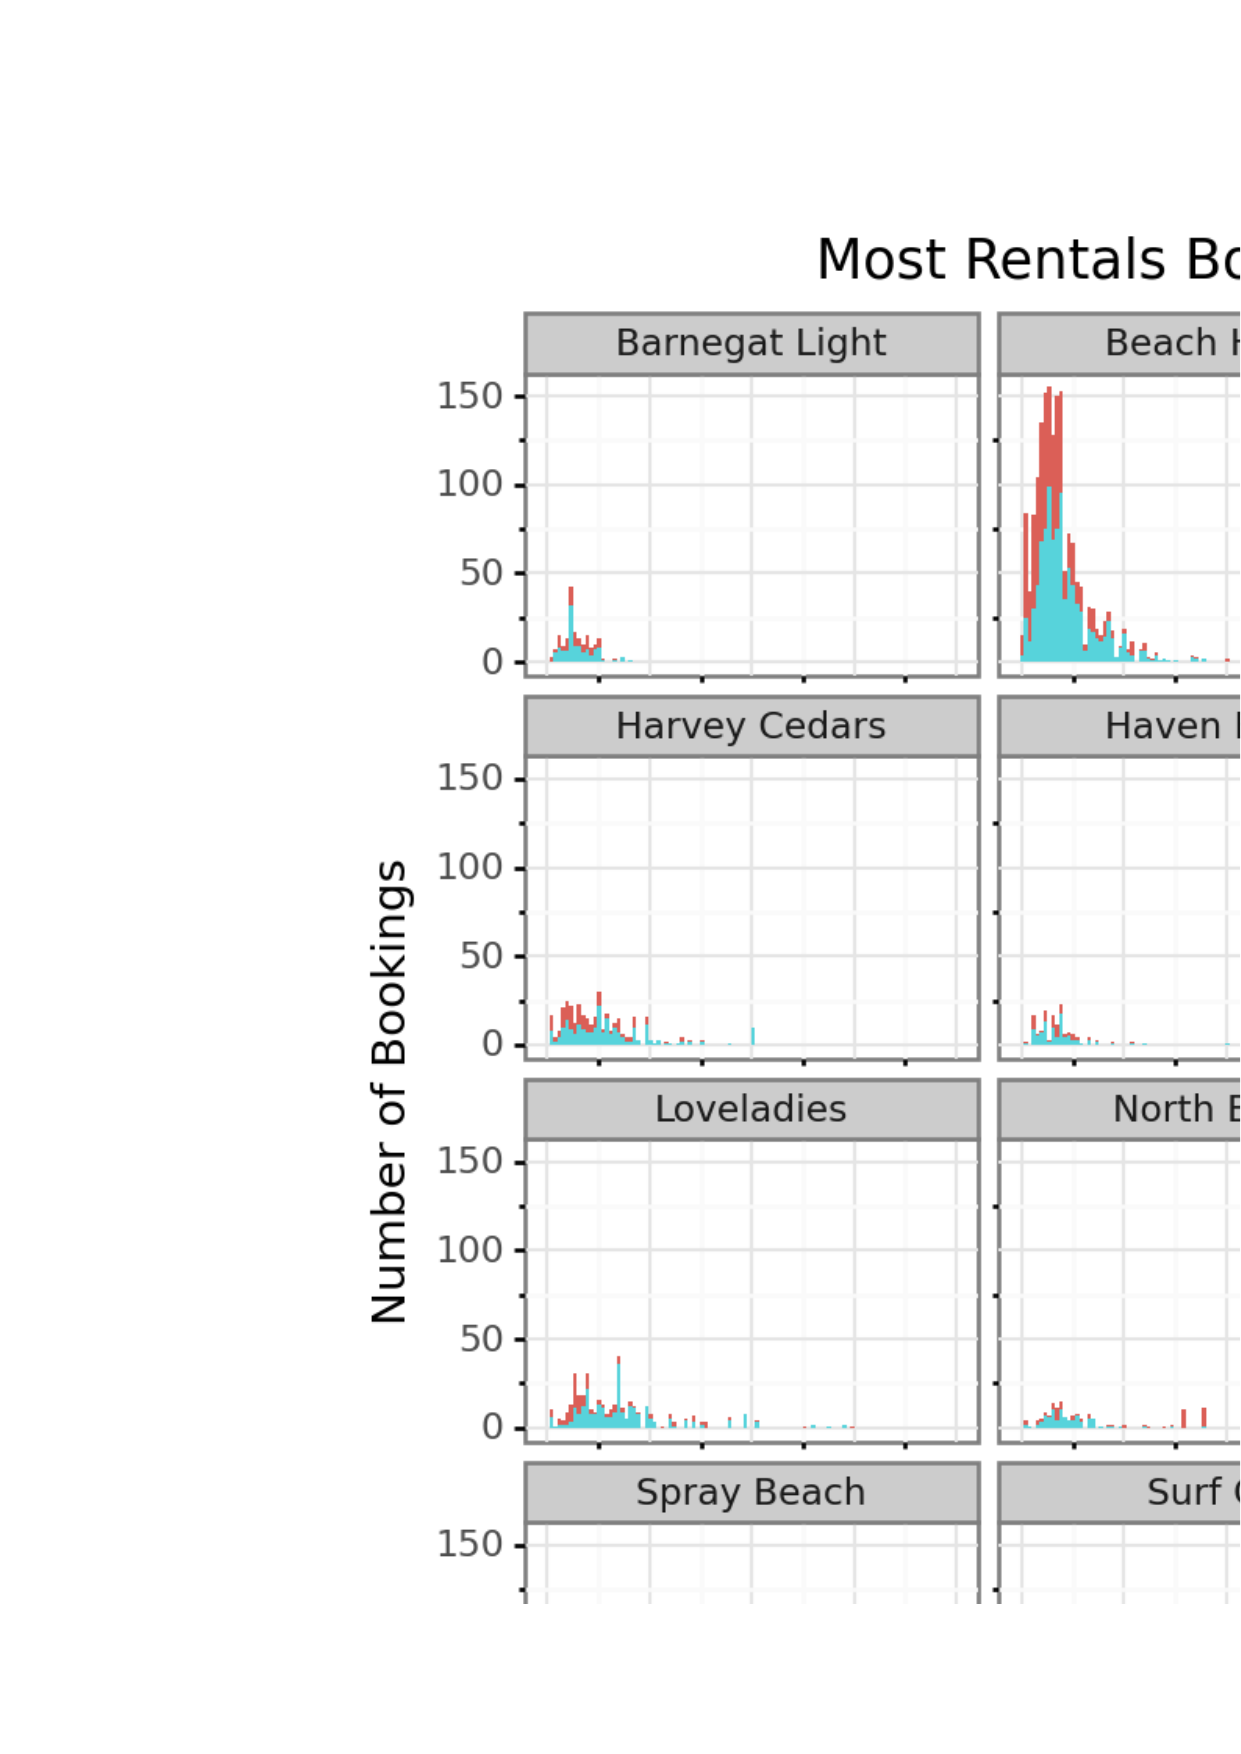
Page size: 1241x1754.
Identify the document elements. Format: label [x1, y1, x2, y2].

picture [150, 150, 1241, 1604]
